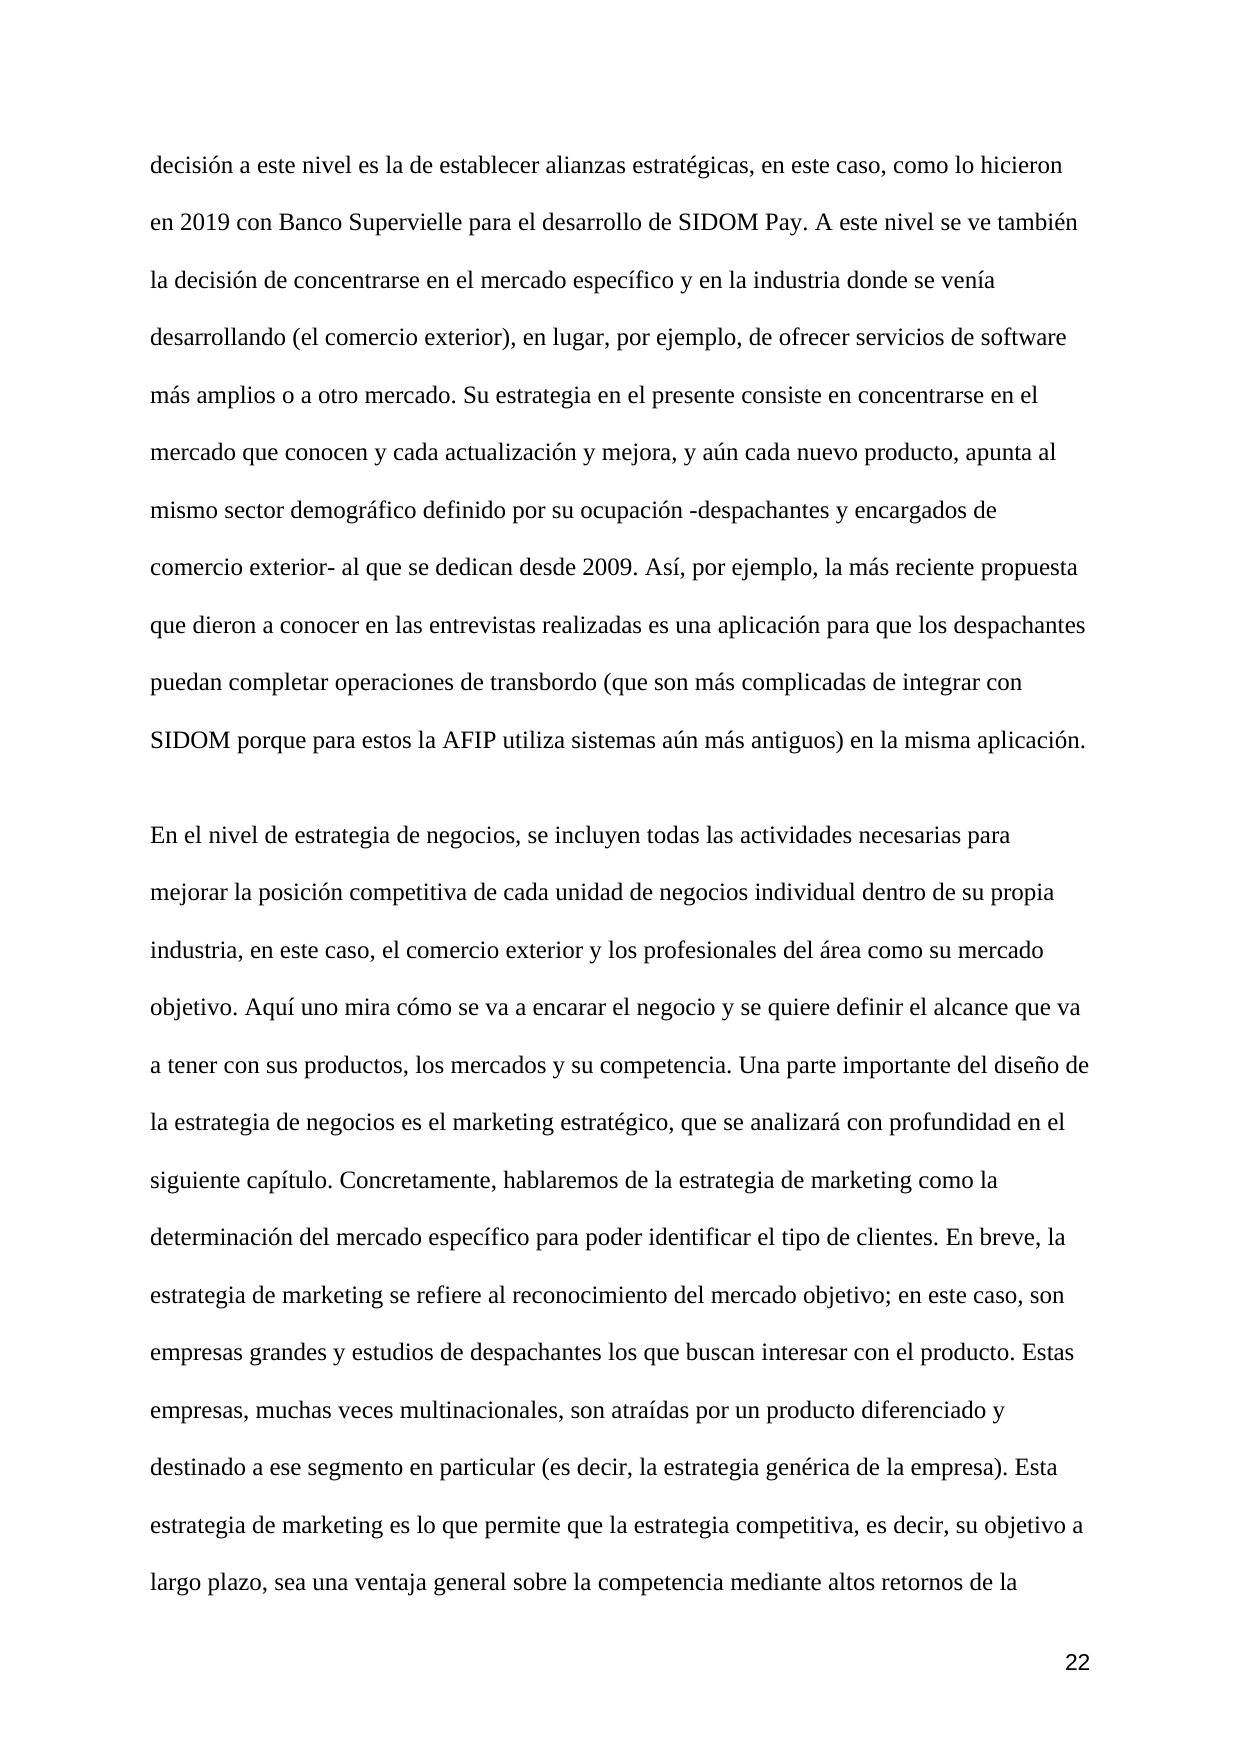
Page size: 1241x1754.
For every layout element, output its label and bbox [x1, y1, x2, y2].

text [150, 150, 1090, 754]
text [150, 820, 1090, 1596]
